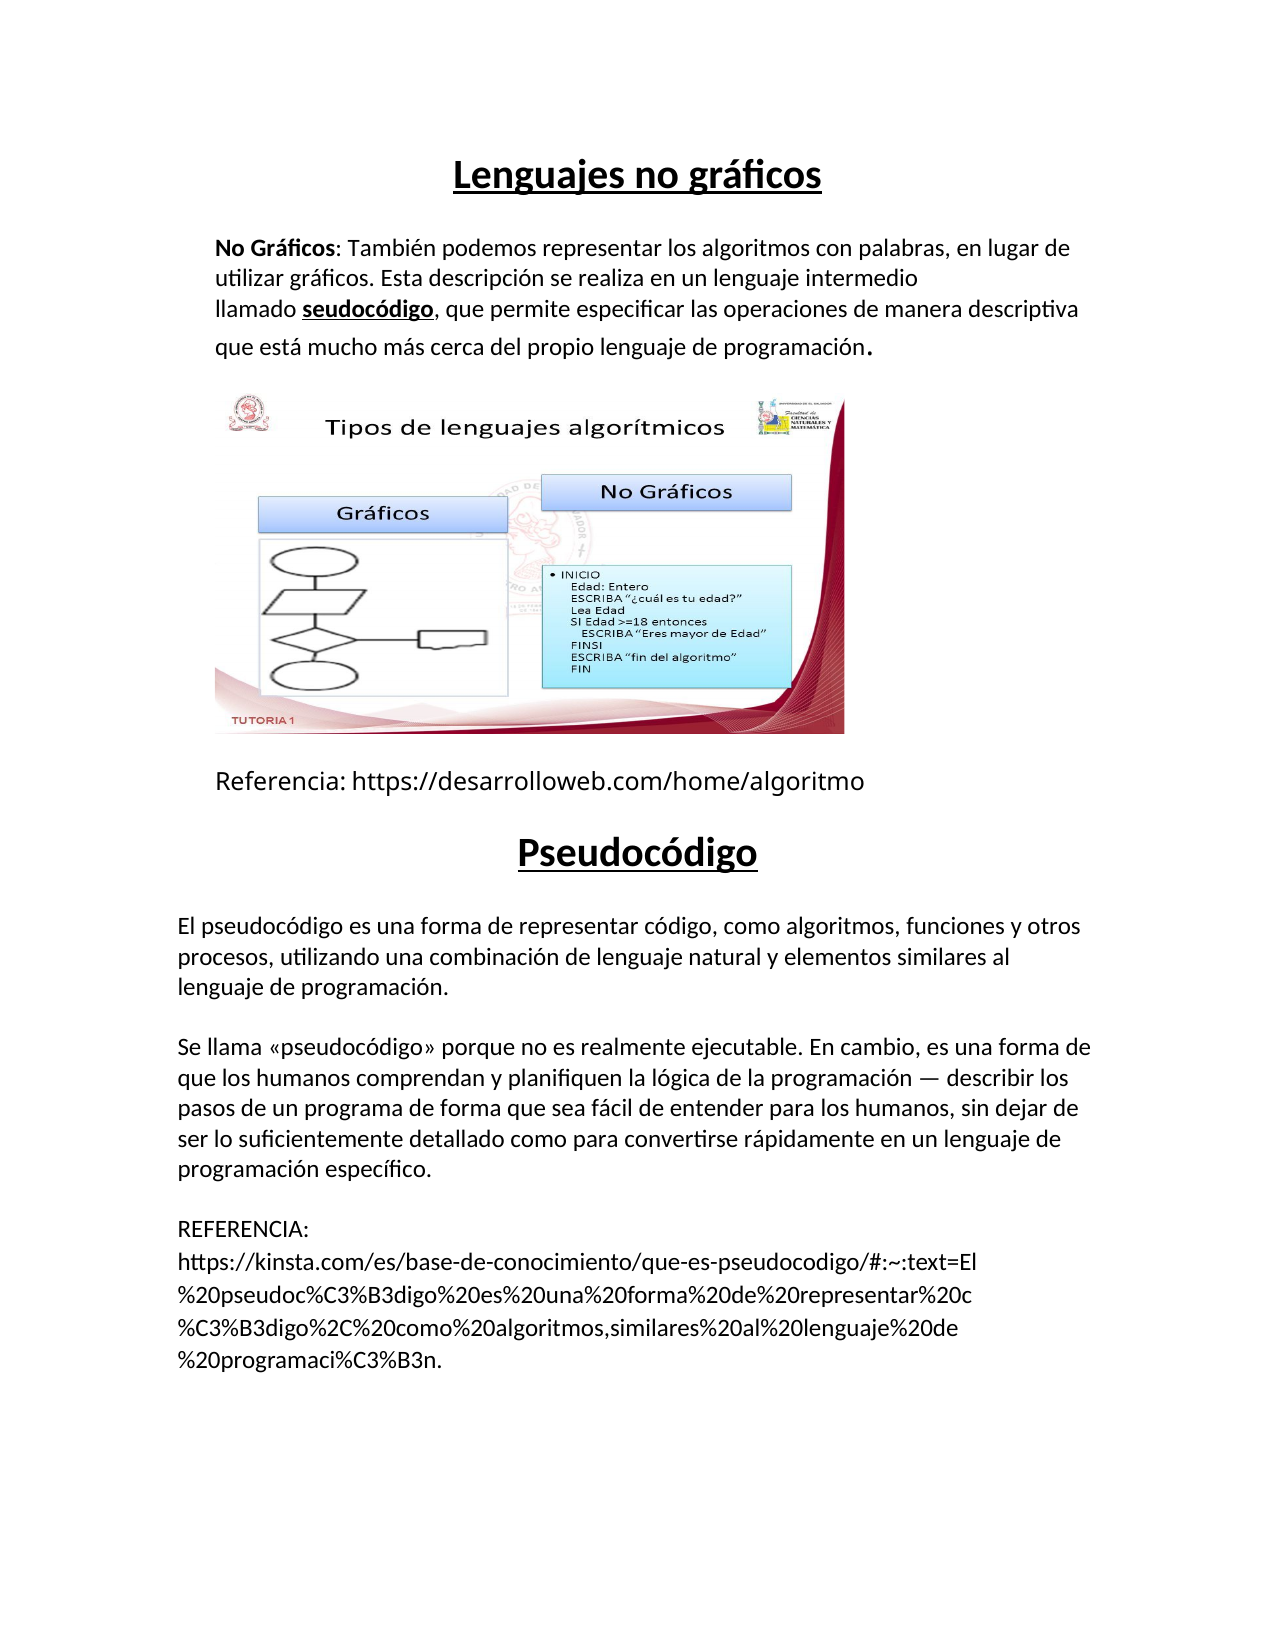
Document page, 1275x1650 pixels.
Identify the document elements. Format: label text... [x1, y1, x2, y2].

text No Gráficos: También podemos representar los algoritmos con palabras, en lugar de utilizar gráficos. Esta descripción se realiza en un lenguaje intermedio llamado seudocódigo, que permite especificar las operaciones de manera descriptiva que está mucho más cerca del propio lenguaje de programación. [215, 232, 1098, 364]
text Pseudocódigo [177, 826, 1098, 877]
text El pseudocódigo es una forma de representar código, como algoritmos, funciones y otros procesos, utilizando una combinación de lenguaje natural y elementos similares al lenguaje de programación. [177, 910, 1098, 1002]
picture [214, 393, 845, 734]
text Se llama «pseudocódigo» porque no es realmente ejecutable. En cambio, es una forma de que los humanos comprendan y planifiquen la lógica de la programación — describir los pasos de un programa de forma que sea fácil de entender para los humanos, sin dejar de ser lo suficientemente detallado como para convertirse rápidamente en un lenguaje de programación específico. [177, 1031, 1098, 1184]
text Referencia: https://desarrolloweb.com/home/algoritmo [215, 763, 1098, 797]
text REFERENCIA: https://kinsta.com/es/base-de-conocimiento/que-es-pseudocodigo/#:~:text=El%20pseudoc%C3%B3digo%20es%20una%20forma%20de%20representar%20c%C3%B3digo%2C%20como%20algoritmos,similares%20al%20lenguaje%20de%20programaci%C3%B3n. [177, 1213, 1098, 1375]
text Lenguajes no gráficos [177, 148, 1098, 198]
